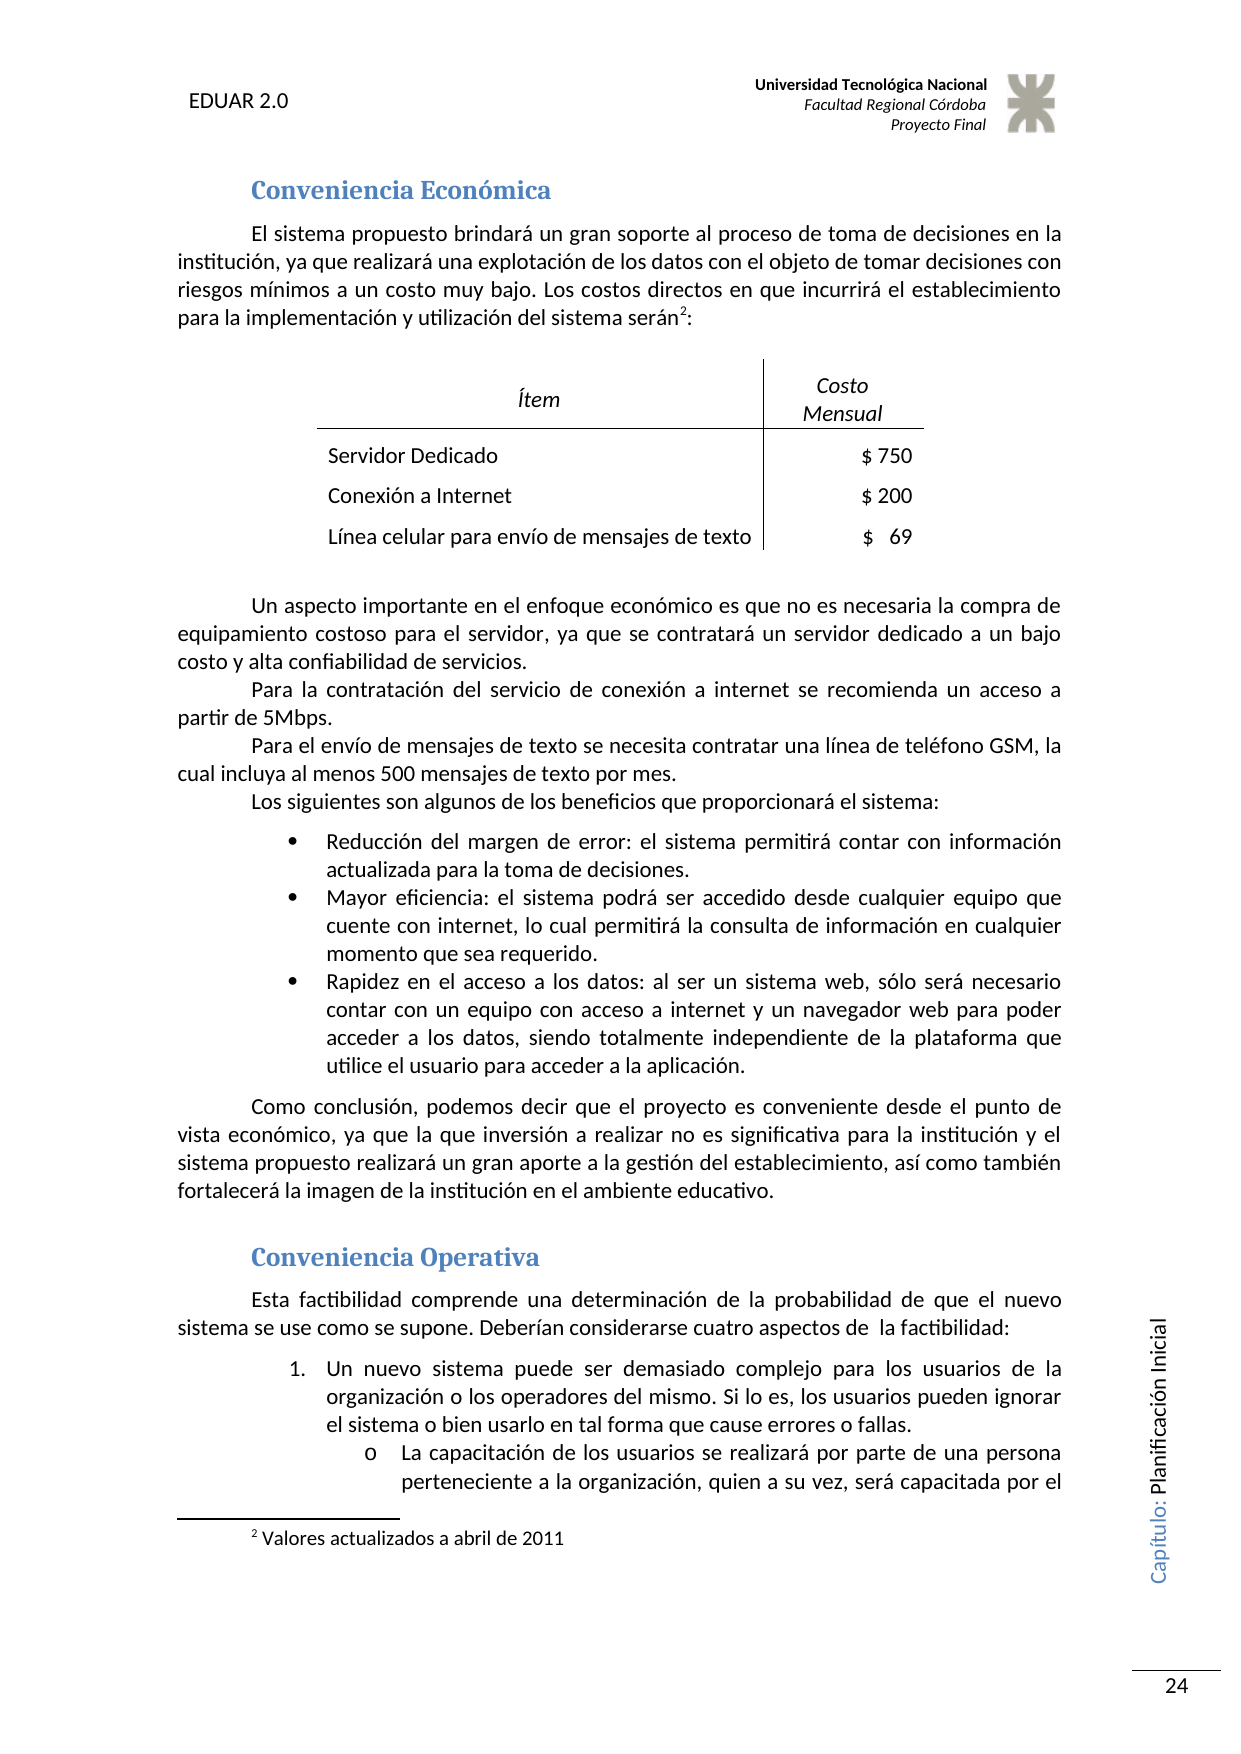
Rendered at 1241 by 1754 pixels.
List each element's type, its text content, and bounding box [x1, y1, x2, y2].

table_cell Línea celular para envío de mensajes de texto [317, 510, 763, 550]
list Un nuevo sistema puede ser demasiado complejo para los usuarios de la organización o los operadores del mismo. Si lo es, los usuarios pueden ignorar el sistema o bien usarlo en tal forma que cause errores o fallas. [288, 1354, 1063, 1438]
subtitle Conveniencia Económica [177, 175, 1063, 206]
subtitle Conveniencia Operativa [177, 1242, 1063, 1273]
table_cell $ 750 [764, 429, 924, 469]
table_header Costo Mensual [764, 359, 924, 428]
list Reducción del margen de error: el sistema permitirá contar con información actualizada para la toma de decisiones. [288, 827, 1063, 883]
text Esta factibilidad comprende una determinación de la probabilidad de que el nuevo sistema se use como se supone. Deberían considerarse cuatro aspectos de la factibilidad: [177, 1285, 1063, 1341]
text Los siguientes son algunos de los beneficios que proporcionará el sistema: [177, 787, 1063, 815]
text Para el envío de mensajes de texto se necesita contratar una línea de teléfono GSM, la cual incluya al menos 500 mensajes de texto por mes. [177, 731, 1063, 787]
table_header Ítem [317, 359, 763, 428]
text El sistema propuesto brindará un gran soporte al proceso de toma de decisiones en la institución, ya que realizará una explotación de los datos con el objeto de tomar decisiones con riesgos mínimos a un costo muy bajo. Los costos directos en que incurrirá el establecimiento para la implementación y utilización del sistema serán: [177, 219, 1063, 331]
text Como conclusión, podemos decir que el proyecto es conveniente desde el punto de vista económico, ya que la que inversión a realizar no es significativa para la institución y el sistema propuesto realizará un gran aporte a la gestión del establecimiento, así como también fortalecerá la imagen de la institución en el ambiente educativo. [177, 1092, 1063, 1204]
text Un aspecto importante en el enfoque económico es que no es necesaria la compra de equipamiento costoso para el servidor, ya que se contratará un servidor dedicado a un bajo costo y alta confiabilidad de servicios. [177, 591, 1063, 675]
list Mayor eficiencia: el sistema podrá ser accedido desde cualquier equipo que cuente con internet, lo cual permitirá la consulta de información en cualquier momento que sea requerido. [288, 883, 1063, 967]
text Para la contratación del servicio de conexión a internet se recomienda un acceso a partir de 5Mbps. [177, 675, 1063, 731]
list Rapidez en el acceso a los datos: al ser un sistema web, sólo será necesario contar con un equipo con acceso a internet y un navegador web para poder acceder a los datos, siendo totalmente independiente de la plataforma que utilice el usuario para acceder a la aplicación. [288, 967, 1063, 1079]
table_cell $ 200 [764, 469, 924, 510]
table_cell Conexión a Internet [317, 469, 763, 510]
table_cell Servidor Dedicado [317, 429, 763, 469]
table_cell $ 69 [764, 510, 924, 550]
